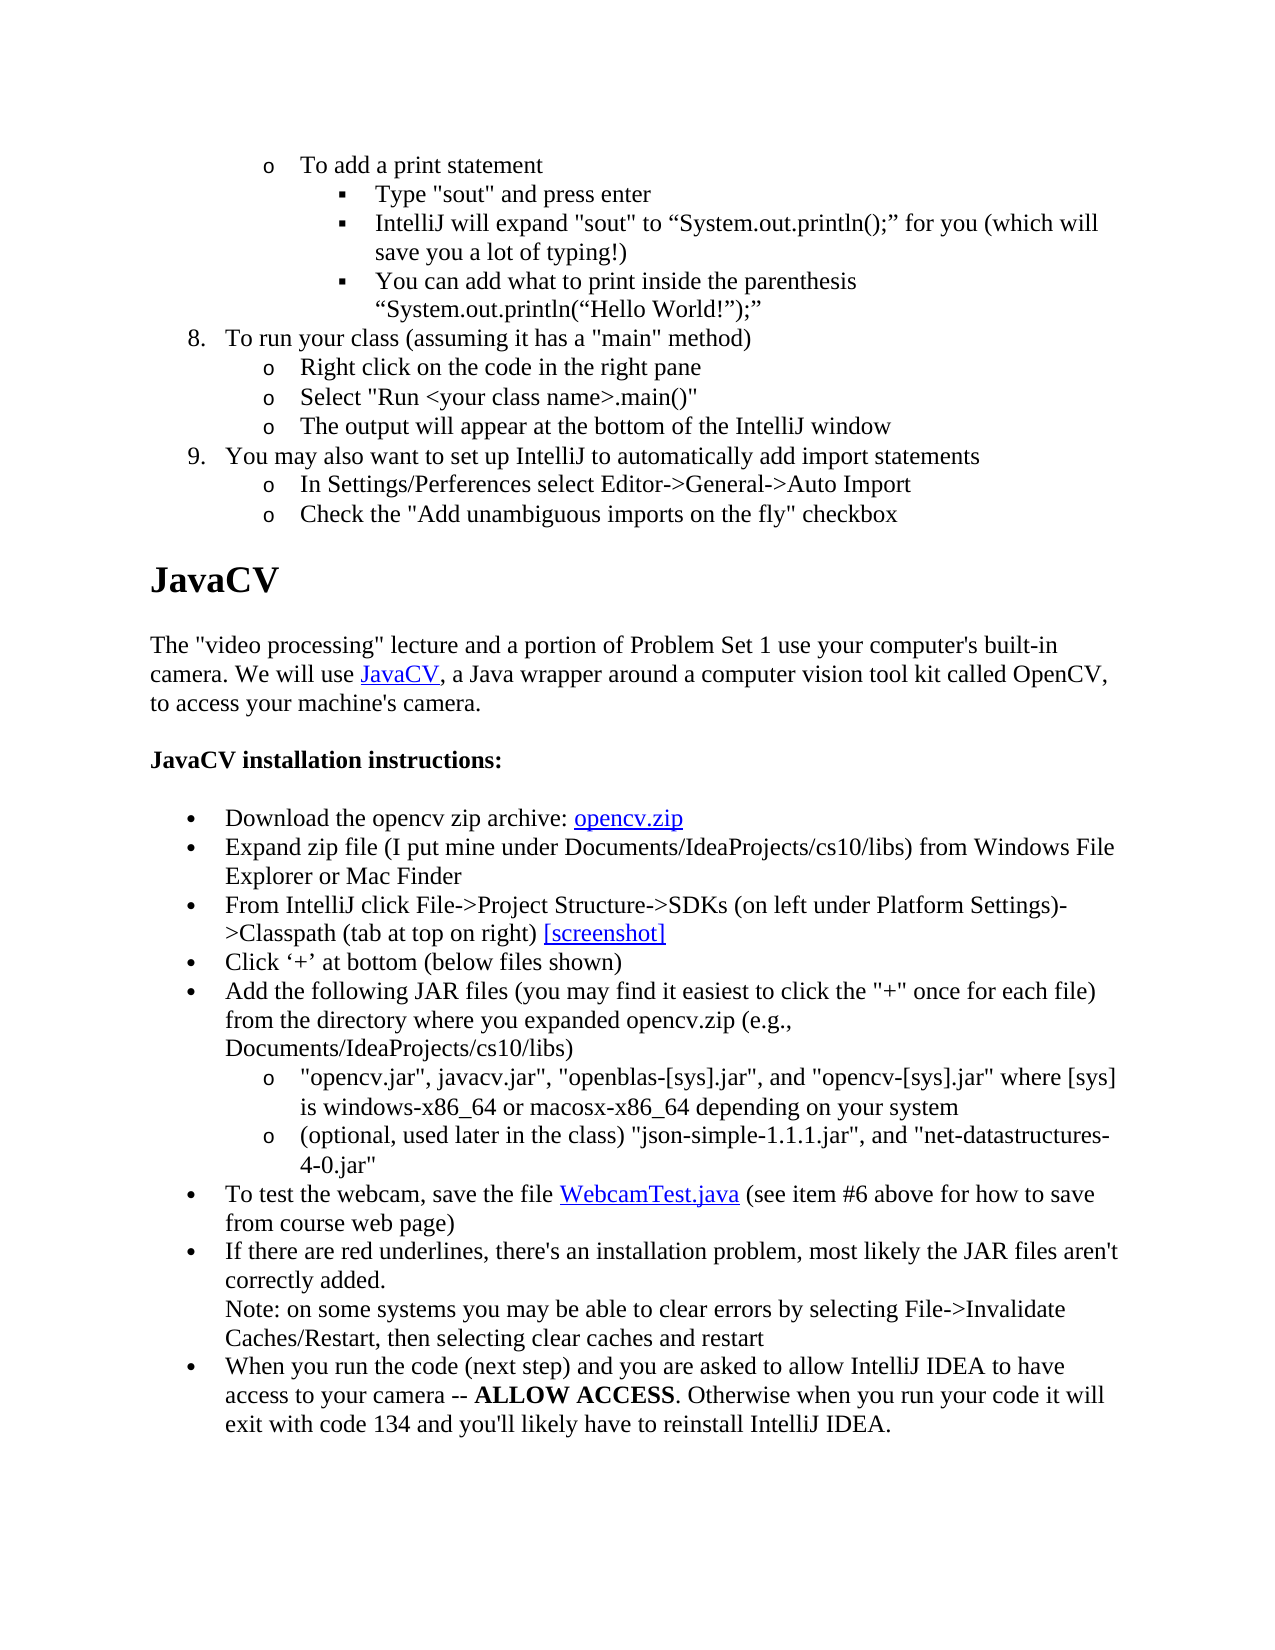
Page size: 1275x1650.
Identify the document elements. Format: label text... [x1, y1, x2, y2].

list Click ‘+’ at bottom (below files shown) [187, 947, 1125, 976]
list In Settings/Perferences select Editor->General->Auto Import [262, 469, 1125, 499]
list To run your class (assuming it has a "main" method) [187, 323, 1125, 352]
list When you run the code (next step) and you are asked to allow IntelliJ IDEA to have access to your camera -- ALLOW ACCESS. Otherwise when you run your code it will exit with code 134 and you'll likely have to reinstall IntelliJ IDEA. [187, 1351, 1125, 1438]
list Select "Run <your class name>.main()" [262, 382, 1125, 411]
list (optional, used later in the class) "json-simple-1.1.1.jar", and "net-datastructures-4-0.jar" [262, 1121, 1125, 1179]
list If there are red underlines, there's an installation problem, most likely the JAR files aren't correctly added. Note: on some systems you may be able to clear errors by selecting File->Invalidate Caches/Restart, then selecting clear caches and restart [187, 1236, 1125, 1351]
list "opencv.jar", javacv.jar", "openblas-[sys].jar", and "opencv-[sys].jar" where [sys] is windows-x86_64 or macosx-x86_64 depending on your system [262, 1062, 1125, 1121]
list Check the "Add unambiguous imports on the fly" checkbox [262, 499, 1125, 529]
text The "video processing" lecture and a portion of Problem Set 1 use your computer's built-in camera. We will use JavaCV, a Java wrapper around a computer vision tool kit called OpenCV, to access your machine's camera. [150, 630, 1125, 716]
text JavaCV installation instructions: [150, 746, 1125, 774]
list Right click on the code in the right pane [262, 352, 1125, 382]
list To add a print statement [262, 150, 1125, 179]
list Download the opencv zip archive: opencv.zip [187, 803, 1125, 832]
list You may also want to set up IntelliJ to automatically add import statements [187, 441, 1125, 469]
list IntelliJ will expand "sout" to “System.out.println();” for you (which will save you a lot of typing!) [337, 208, 1125, 266]
list You can add what to print inside the parenthesis “System.out.println(“Hello World!”);” [337, 266, 1125, 323]
text JavaCV [150, 558, 1125, 601]
list To test the webcam, save the file WebcamTest.java (see item #6 above for how to save from course web page) [187, 1179, 1125, 1236]
list From IntelliJ click File->Project Structure->SDKs (on left under Platform Settings)->Classpath (tab at top on right) [screenshot] [187, 890, 1125, 947]
list Add the following JAR files (you may find it easiest to click the "+" once for each file) from the directory where you expanded opencv.zip (e.g., Documents/IdeaProjects/cs10/libs) [187, 976, 1125, 1062]
list Expand zip file (I put mine under Documents/IdeaProjects/cs10/libs) from Windows File Explorer or Mac Finder [187, 832, 1125, 890]
list Type "sout" and press enter [337, 179, 1125, 208]
list The output will appear at the bottom of the IntelliJ window [262, 411, 1125, 441]
